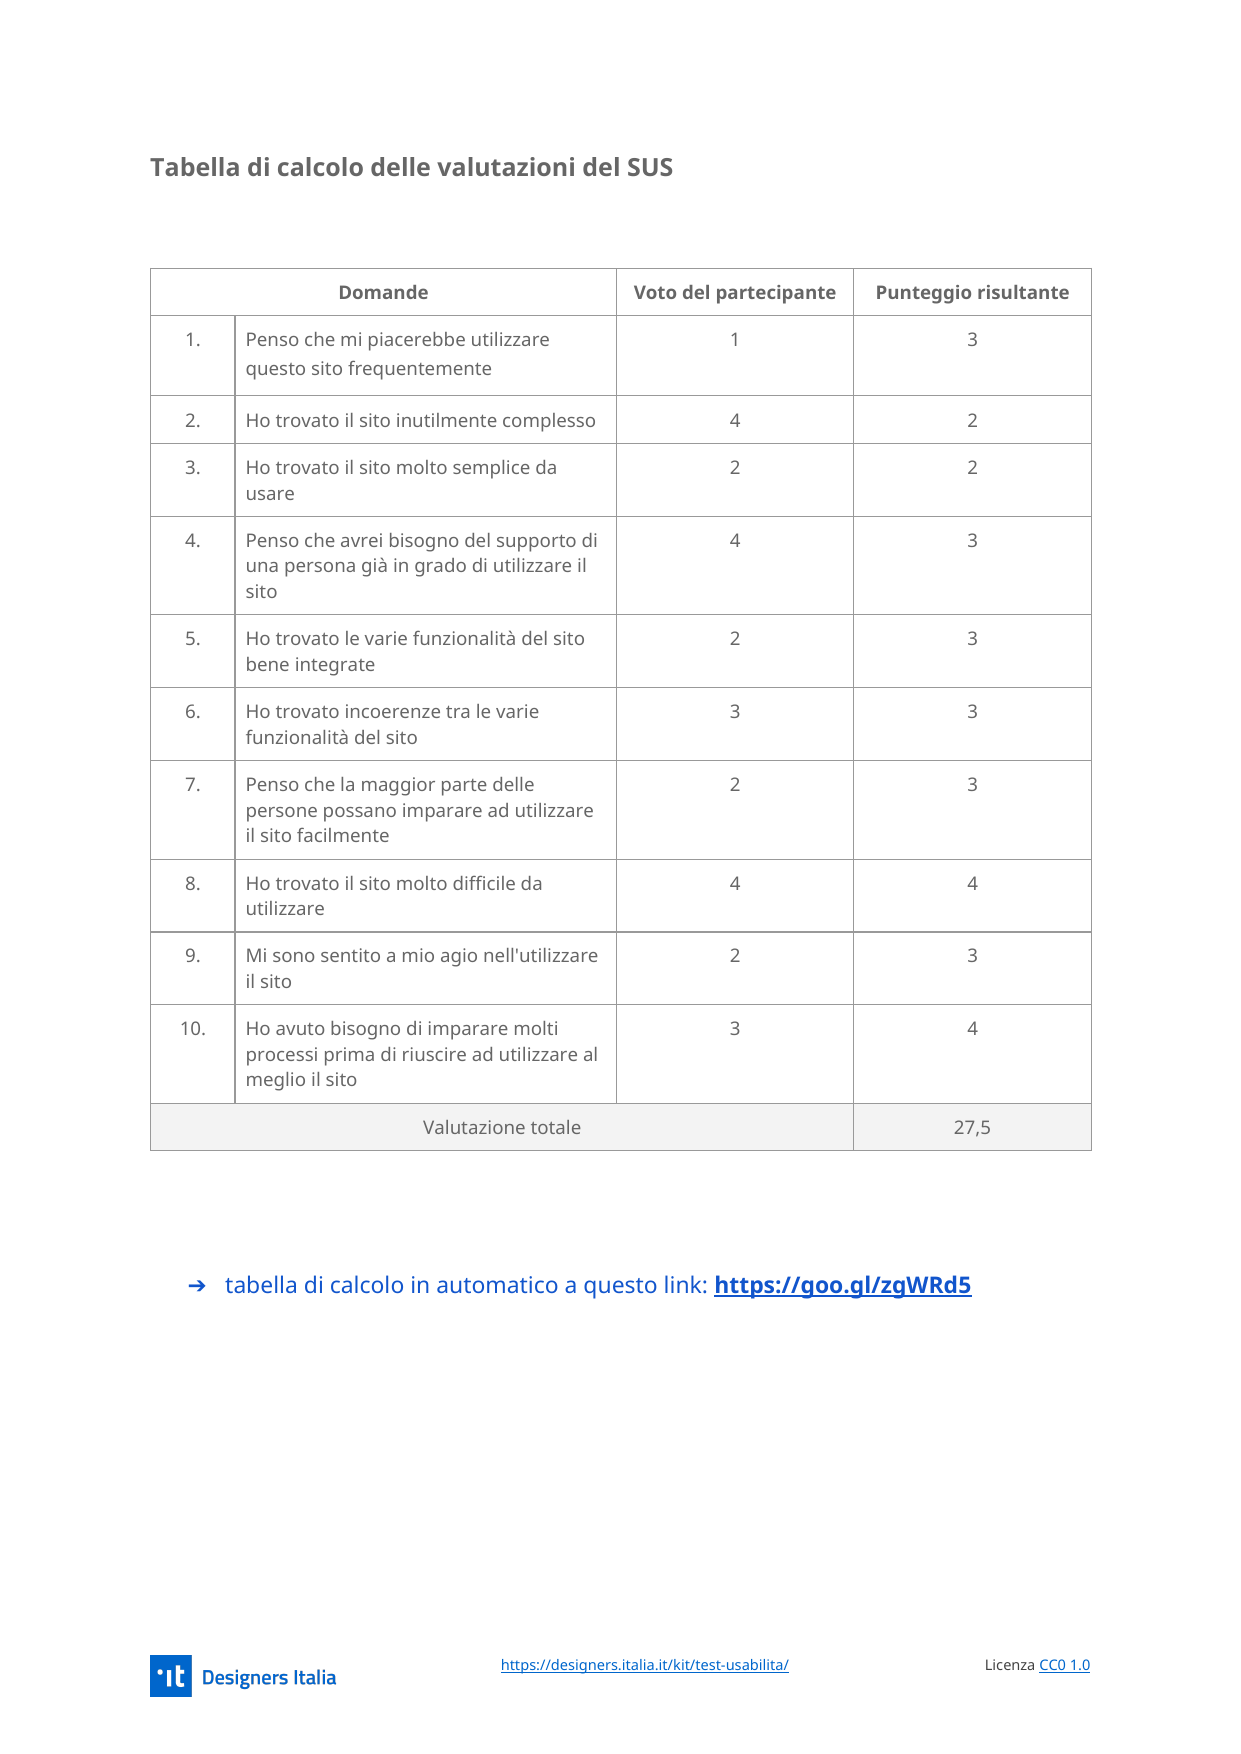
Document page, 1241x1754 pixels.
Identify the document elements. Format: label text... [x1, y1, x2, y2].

table_cell Ho trovato incoerenze tra le varie funzionalità del sito [236, 688, 616, 760]
table_cell 10. [151, 1005, 234, 1103]
table_cell 2. [151, 396, 234, 443]
table_cell Ho trovato il sito inutilmente complesso [236, 396, 616, 443]
table_cell Penso che avrei bisogno del supporto di una persona già in grado di utilizzare il sito [236, 517, 616, 614]
table_cell Penso che mi piacerebbe utilizzare questo sito frequentemente [236, 316, 616, 395]
table_cell Valutazione totale [151, 1104, 853, 1150]
table_cell 4 [854, 1005, 1091, 1103]
table_cell 4. [151, 517, 234, 614]
table_cell 2 [854, 396, 1091, 443]
table_cell 2 [617, 444, 853, 516]
table_cell 9. [151, 933, 234, 1004]
table_header Voto del partecipante [617, 269, 853, 315]
table_cell 3 [617, 1005, 853, 1103]
table_cell 3 [854, 933, 1091, 1004]
table_cell Ho avuto bisogno di imparare molti processi prima di riuscire ad utilizzare al meglio il sito [236, 1005, 616, 1103]
table_cell 3 [854, 517, 1091, 614]
table_cell 2 [617, 933, 853, 1004]
picture [150, 1655, 347, 1697]
table_cell 5. [151, 615, 234, 687]
table_cell 27,5 [854, 1104, 1091, 1150]
table_cell Mi sono sentito a mio agio nell'utilizzare il sito [236, 933, 616, 1004]
table_cell 2 [854, 444, 1091, 516]
table_cell 1. [151, 316, 234, 395]
table_cell 3 [854, 761, 1091, 858]
table_cell 4 [617, 396, 853, 443]
table_cell Ho trovato le varie funzionalità del sito bene integrate [236, 615, 616, 687]
table_cell 4 [854, 860, 1091, 931]
table_cell Ho trovato il sito molto difficile da utilizzare [236, 860, 616, 931]
list tabella di calcolo in automatico a questo link: https://goo.gl/zgWRd5 [187, 1269, 1090, 1300]
table_cell Penso che la maggior parte delle persone possano imparare ad utilizzare il sito facilmente [236, 761, 616, 858]
table_cell 3 [617, 688, 853, 760]
table_cell 4 [617, 860, 853, 931]
table_cell 1 [617, 316, 853, 395]
table_header Domande [151, 269, 616, 315]
table_cell 8. [151, 860, 234, 931]
table_cell 7. [151, 761, 234, 858]
table_cell 3 [854, 615, 1091, 687]
table_cell 3. [151, 444, 234, 516]
table_cell 4 [617, 517, 853, 614]
table_cell 3 [854, 688, 1091, 760]
table_cell 3 [854, 316, 1091, 395]
table_header Punteggio risultante [854, 269, 1091, 315]
text Tabella di calcolo delle valutazioni del SUS [150, 150, 1078, 184]
table_cell 2 [617, 761, 853, 858]
table_cell 6. [151, 688, 234, 760]
table_cell Ho trovato il sito molto semplice da usare [236, 444, 616, 516]
table_cell 2 [617, 615, 853, 687]
